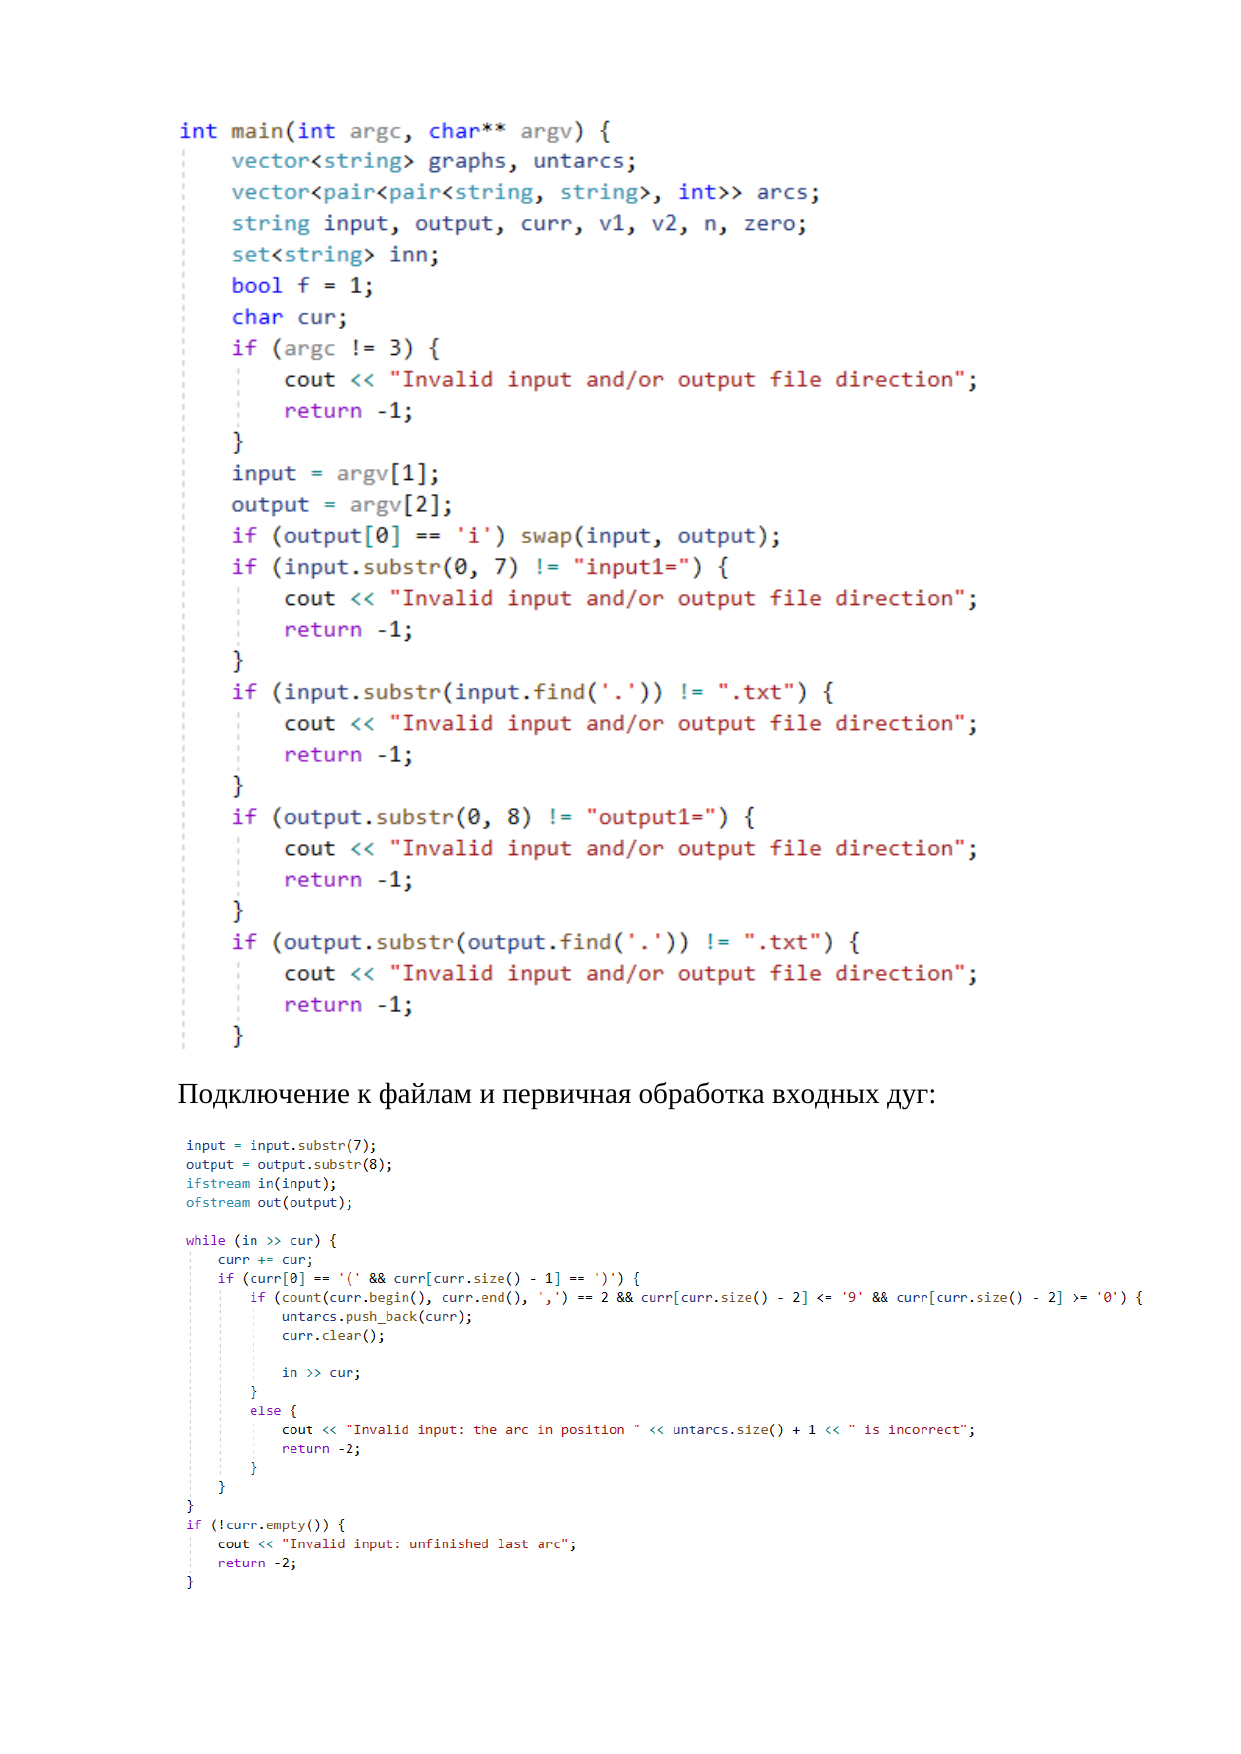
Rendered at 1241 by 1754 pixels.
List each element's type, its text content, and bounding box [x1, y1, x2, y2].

picture [177, 118, 993, 1051]
picture [177, 1135, 1152, 1601]
text Подключение к файлам и первичная обработка входных дуг: [177, 1076, 1152, 1109]
